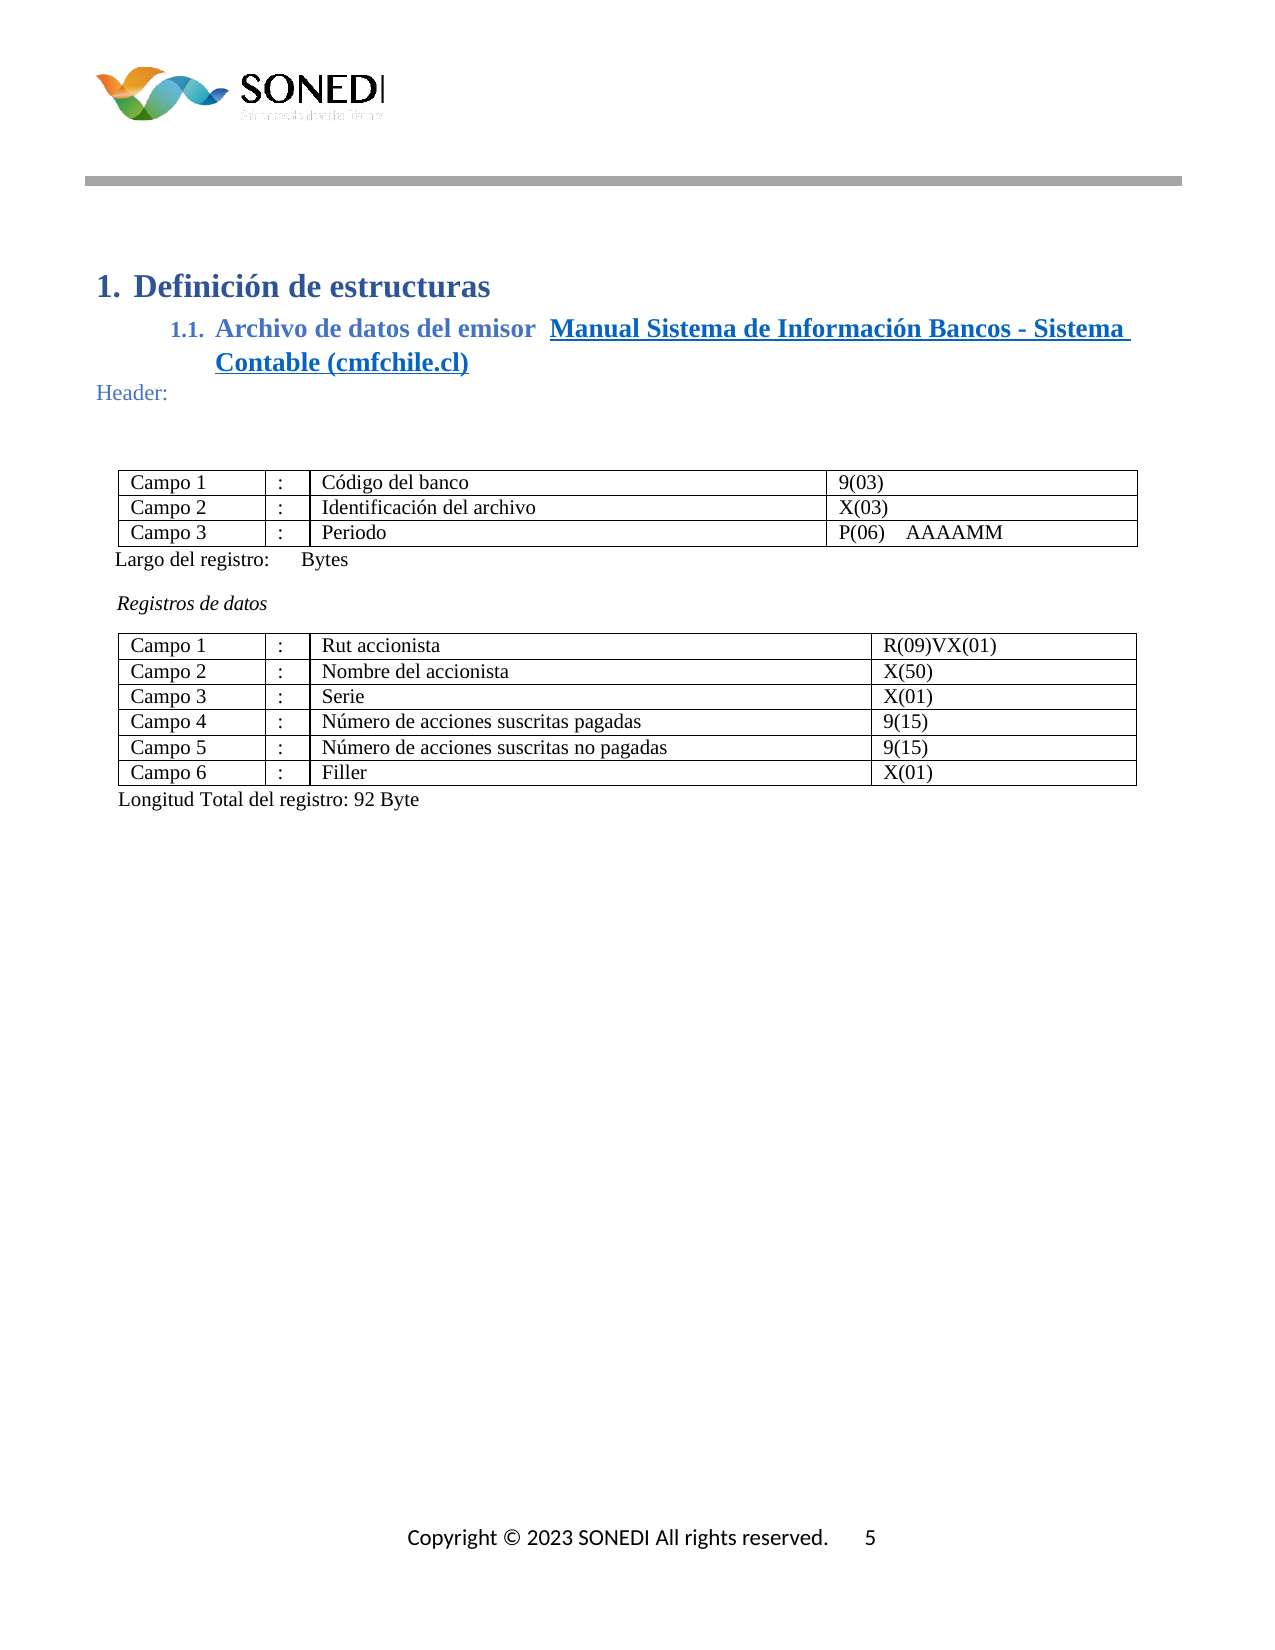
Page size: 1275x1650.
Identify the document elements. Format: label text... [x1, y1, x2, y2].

table_cell Identificación del archivo [311, 496, 826, 520]
table_cell : [266, 496, 309, 520]
table_header Rut accionista [311, 634, 871, 659]
table_cell : [266, 761, 309, 785]
table_header : [266, 634, 309, 659]
table_cell Campo 2 [119, 496, 265, 520]
table_header : [266, 471, 309, 495]
table_cell Campo 3 [119, 685, 265, 709]
table_cell : [266, 521, 309, 546]
table_cell 9(15) [872, 710, 1136, 734]
subtitle Archivo de datos del emisor Manual Sistema de Información Bancos - Sistema Contable (cmfchile.cl) [170, 312, 1187, 377]
table_cell Campo 6 [119, 761, 265, 785]
table_cell : [266, 660, 309, 684]
text Largo del registro: Bytes [96, 547, 1187, 571]
table_cell X(01) [872, 685, 1136, 709]
table_cell P(06) AAAAMM [827, 521, 1137, 546]
table_cell Nombre del accionista [311, 660, 871, 684]
table_header Campo 1 [119, 634, 265, 659]
table_cell Número de acciones suscritas no pagadas [311, 736, 871, 760]
table_cell X(01) [872, 761, 1136, 785]
table_cell Periodo [311, 521, 826, 546]
table_cell Filler [311, 761, 871, 785]
table_header 9(03) [827, 471, 1137, 495]
table_cell Número de acciones suscritas pagadas [311, 710, 871, 734]
text Registros de datos [96, 591, 1187, 615]
text Header: [96, 379, 1187, 406]
table_cell : [266, 685, 309, 709]
subtitle Definición de estructuras [96, 267, 1187, 305]
table_cell Campo 3 [119, 521, 265, 546]
text Longitud Total del registro: 92 Byte [118, 786, 1187, 811]
picture [96, 67, 384, 121]
table_cell Campo 4 [119, 710, 265, 734]
table_cell X(03) [827, 496, 1137, 520]
table_cell Campo 2 [119, 660, 265, 684]
table_cell Serie [311, 685, 871, 709]
table_cell X(50) [872, 660, 1136, 684]
table_cell 9(15) [872, 736, 1136, 760]
table_header Campo 1 [119, 471, 265, 495]
table_header Código del banco [311, 471, 826, 495]
table_cell : [266, 710, 309, 734]
table_cell Campo 5 [119, 736, 265, 760]
table_header R(09)VX(01) [872, 634, 1136, 659]
table_cell : [266, 736, 309, 760]
